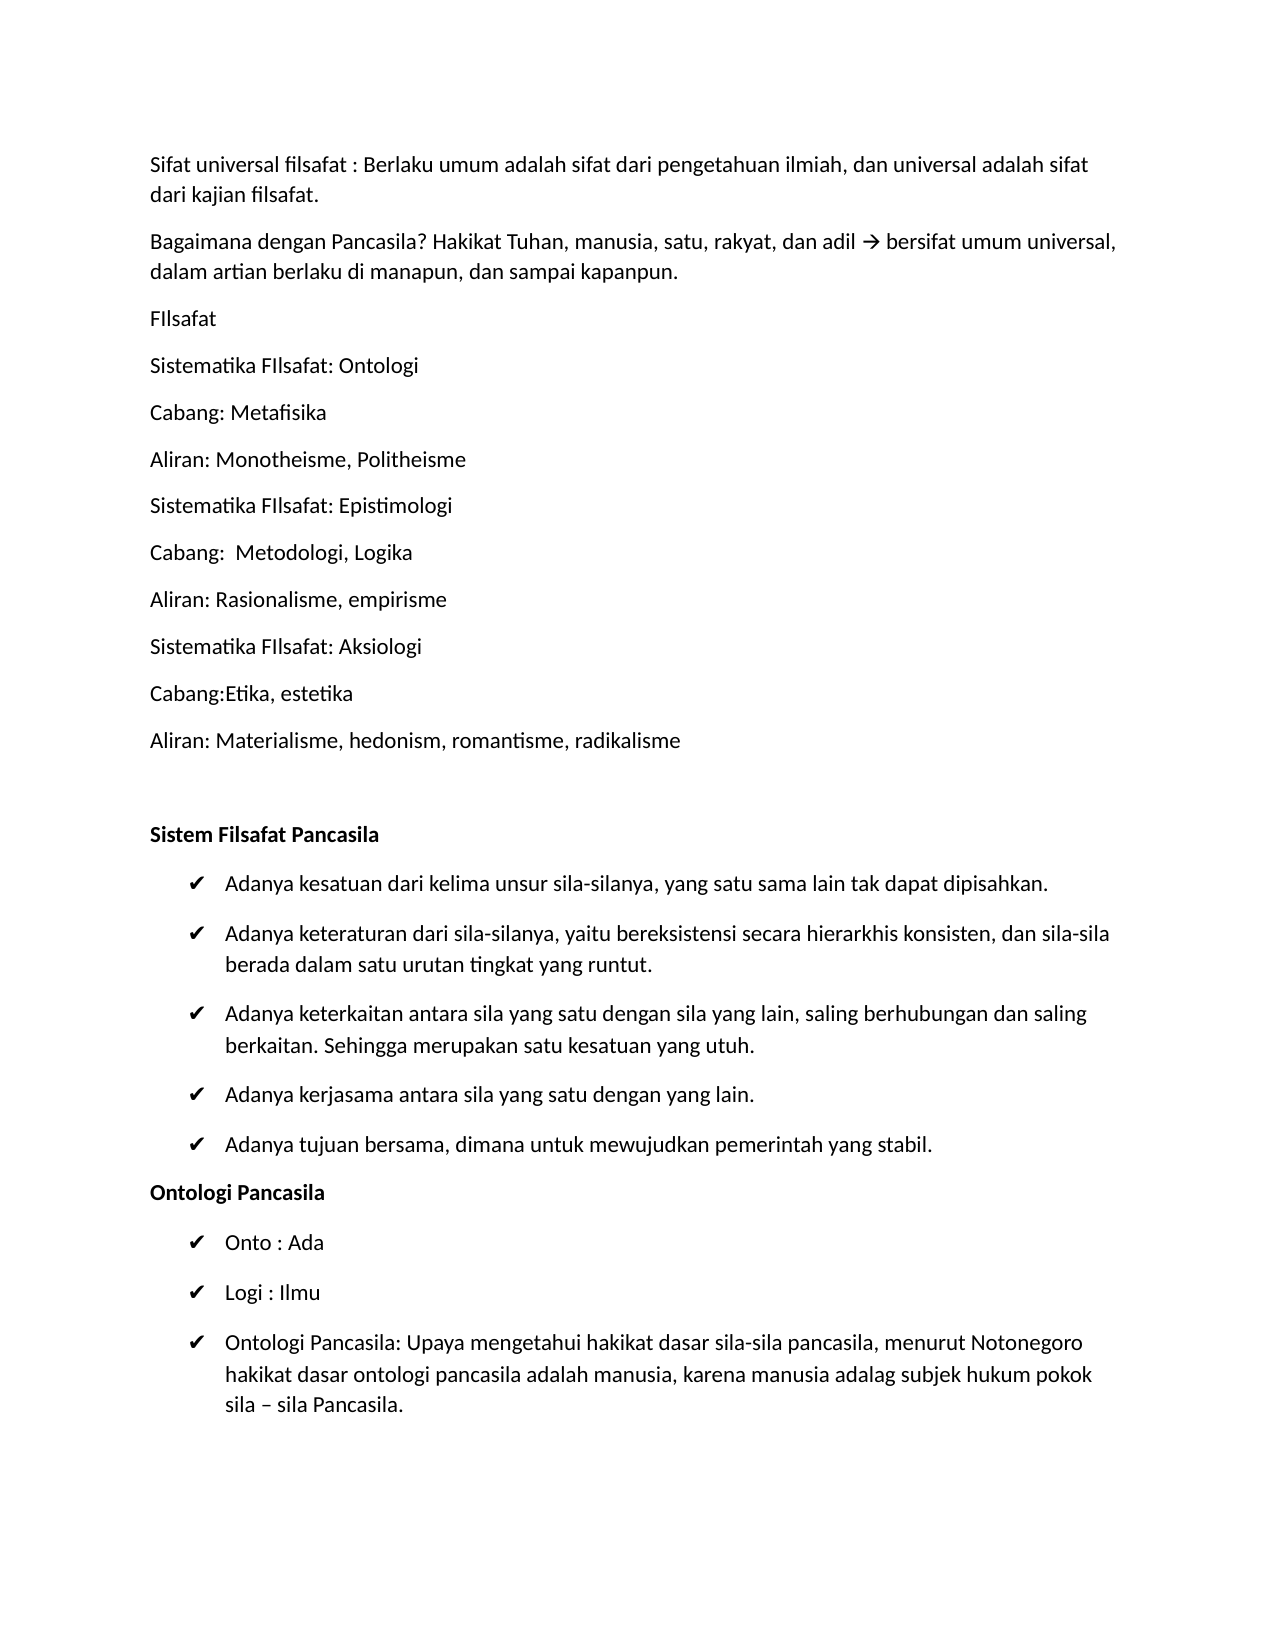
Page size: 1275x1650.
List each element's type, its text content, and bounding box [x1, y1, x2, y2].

text Cabang:Etika, estetika [150, 679, 1125, 707]
list Adanya kerjasama antara sila yang satu dengan yang lain. [187, 1078, 1125, 1109]
text Aliran: Materialisme, hedonism, romantisme, radikalisme [150, 726, 1125, 754]
text Sistematika FIlsafat: Aksiologi [150, 632, 1125, 660]
text FIlsafat [150, 304, 1125, 332]
text Ontologi Pancasila [150, 1178, 1125, 1207]
text Sifat universal filsafat : Berlaku umum adalah sifat dari pengetahuan ilmiah, dan universal adalah sifat dari kajian filsafat. [150, 150, 1125, 208]
text Aliran: Monotheisme, Politheisme [150, 445, 1125, 473]
text Sistematika FIlsafat: Ontologi [150, 351, 1125, 379]
list Onto : Ada [187, 1225, 1125, 1257]
list Adanya keterkaitan antara sila yang satu dengan sila yang lain, saling berhubungan dan saling berkaitan. Sehingga merupakan satu kesatuan yang utuh. [187, 997, 1125, 1059]
text Sistematika FIlsafat: Epistimologi [150, 492, 1125, 520]
list Adanya kesatuan dari kelima unsur sila-silanya, yang satu sama lain tak dapat dipisahkan. [187, 867, 1125, 898]
text Cabang: Metafisika [150, 398, 1125, 426]
list Ontologi Pancasila: Upaya mengetahui hakikat dasar sila-sila pancasila, menurut Notonegoro hakikat dasar ontologi pancasila adalah manusia, karena manusia adalag subjek hukum pokok sila – sila Pancasila. [187, 1326, 1125, 1418]
text Sistem Filsafat Pancasila [150, 820, 1125, 848]
list Adanya keteraturan dari sila-silanya, yaitu bereksistensi secara hierarkhis konsisten, dan sila-sila berada dalam satu urutan tingkat yang runtut. [187, 917, 1125, 978]
text Cabang: Metodologi, Logika [150, 538, 1125, 567]
list Adanya tujuan bersama, dimana untuk mewujudkan pemerintah yang stabil. [187, 1128, 1125, 1159]
text Aliran: Rasionalisme, empirisme [150, 585, 1125, 613]
list Logi : Ilmu [187, 1276, 1125, 1307]
text Bagaimana dengan Pancasila? Hakikat Tuhan, manusia, satu, rakyat, dan adil 🡪 bersifat umum universal, dalam artian berlaku di manapun, dan sampai kapanpun. [150, 227, 1125, 285]
